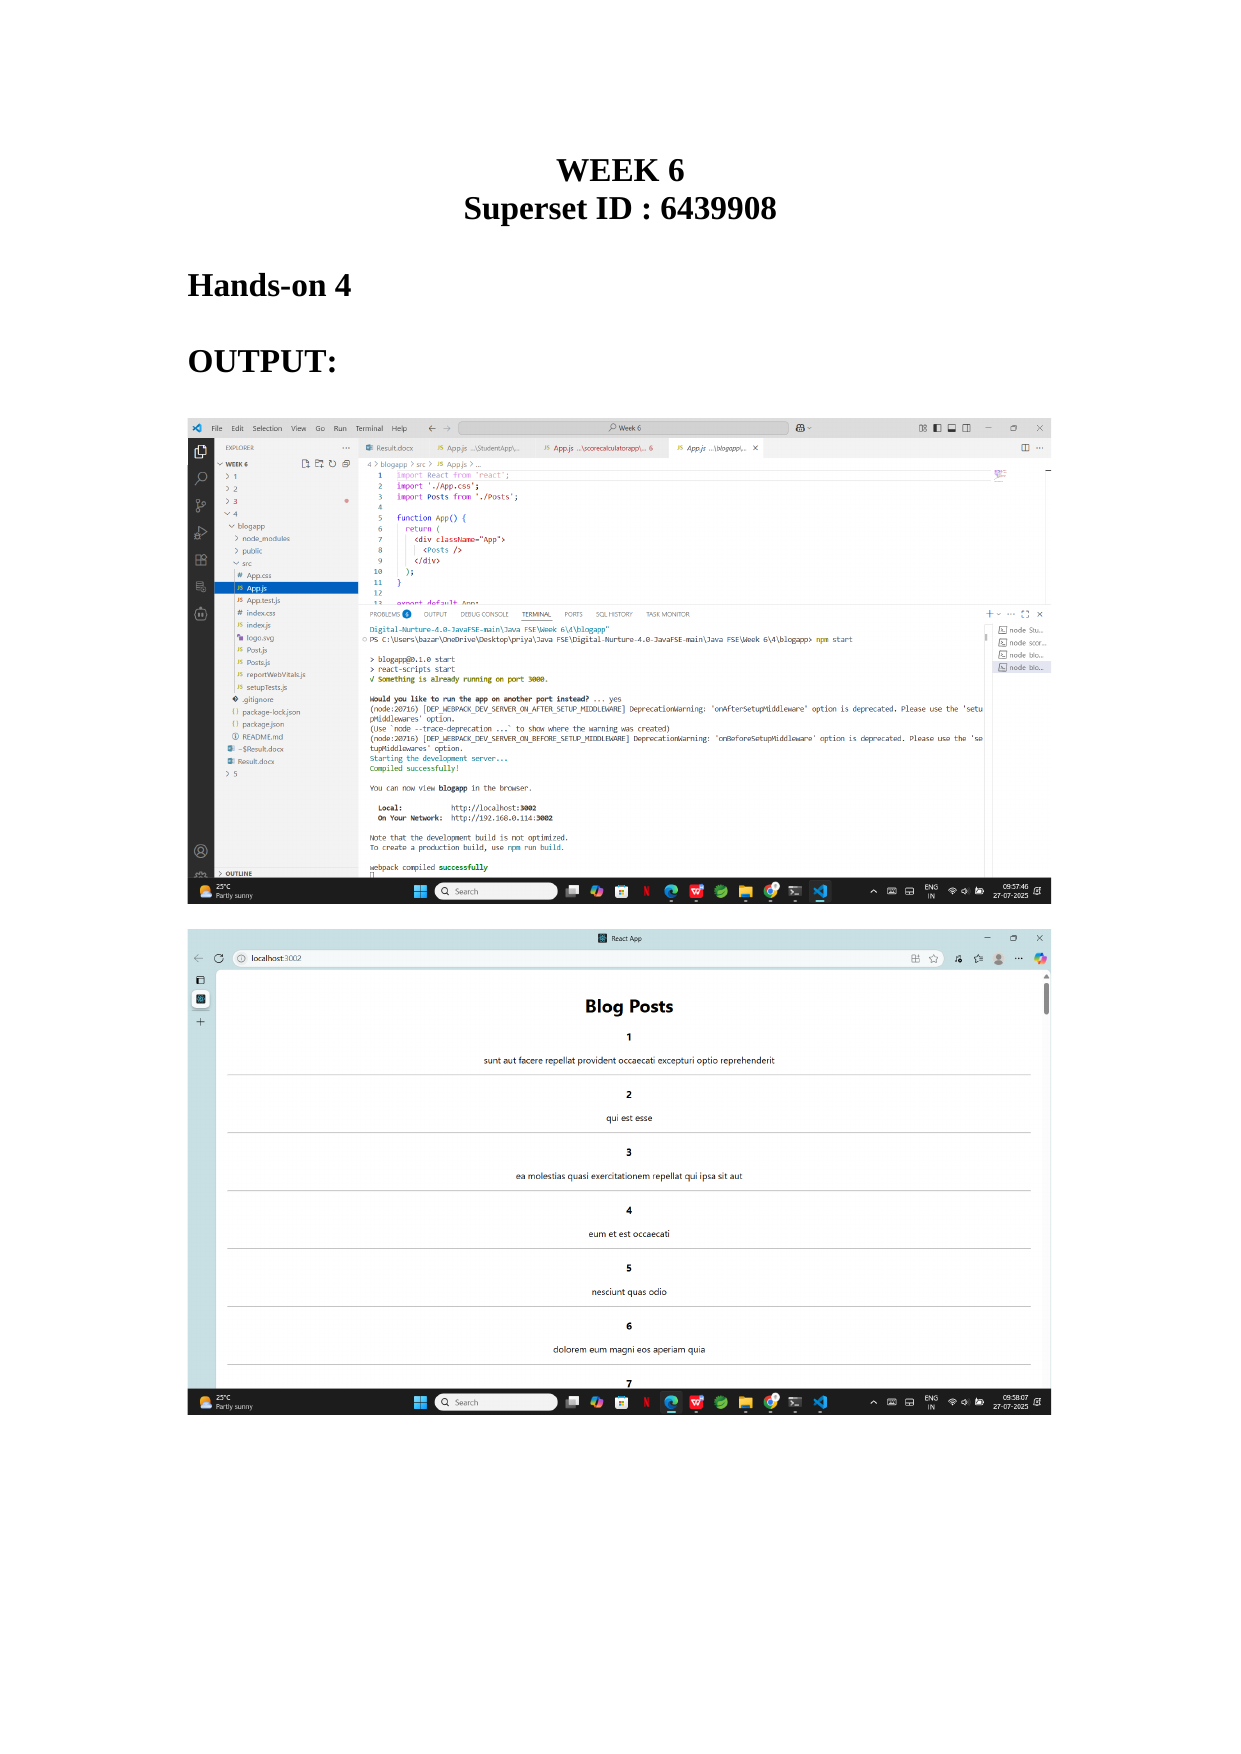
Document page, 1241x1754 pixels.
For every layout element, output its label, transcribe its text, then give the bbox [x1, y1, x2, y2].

text WEEK 6 [187, 150, 1053, 188]
text Superset ID : 6439908 [187, 188, 1053, 227]
picture [187, 418, 1052, 904]
text OUTPUT: [187, 342, 1053, 380]
text Hands-on 4 [187, 227, 1053, 303]
picture [187, 929, 1052, 1415]
